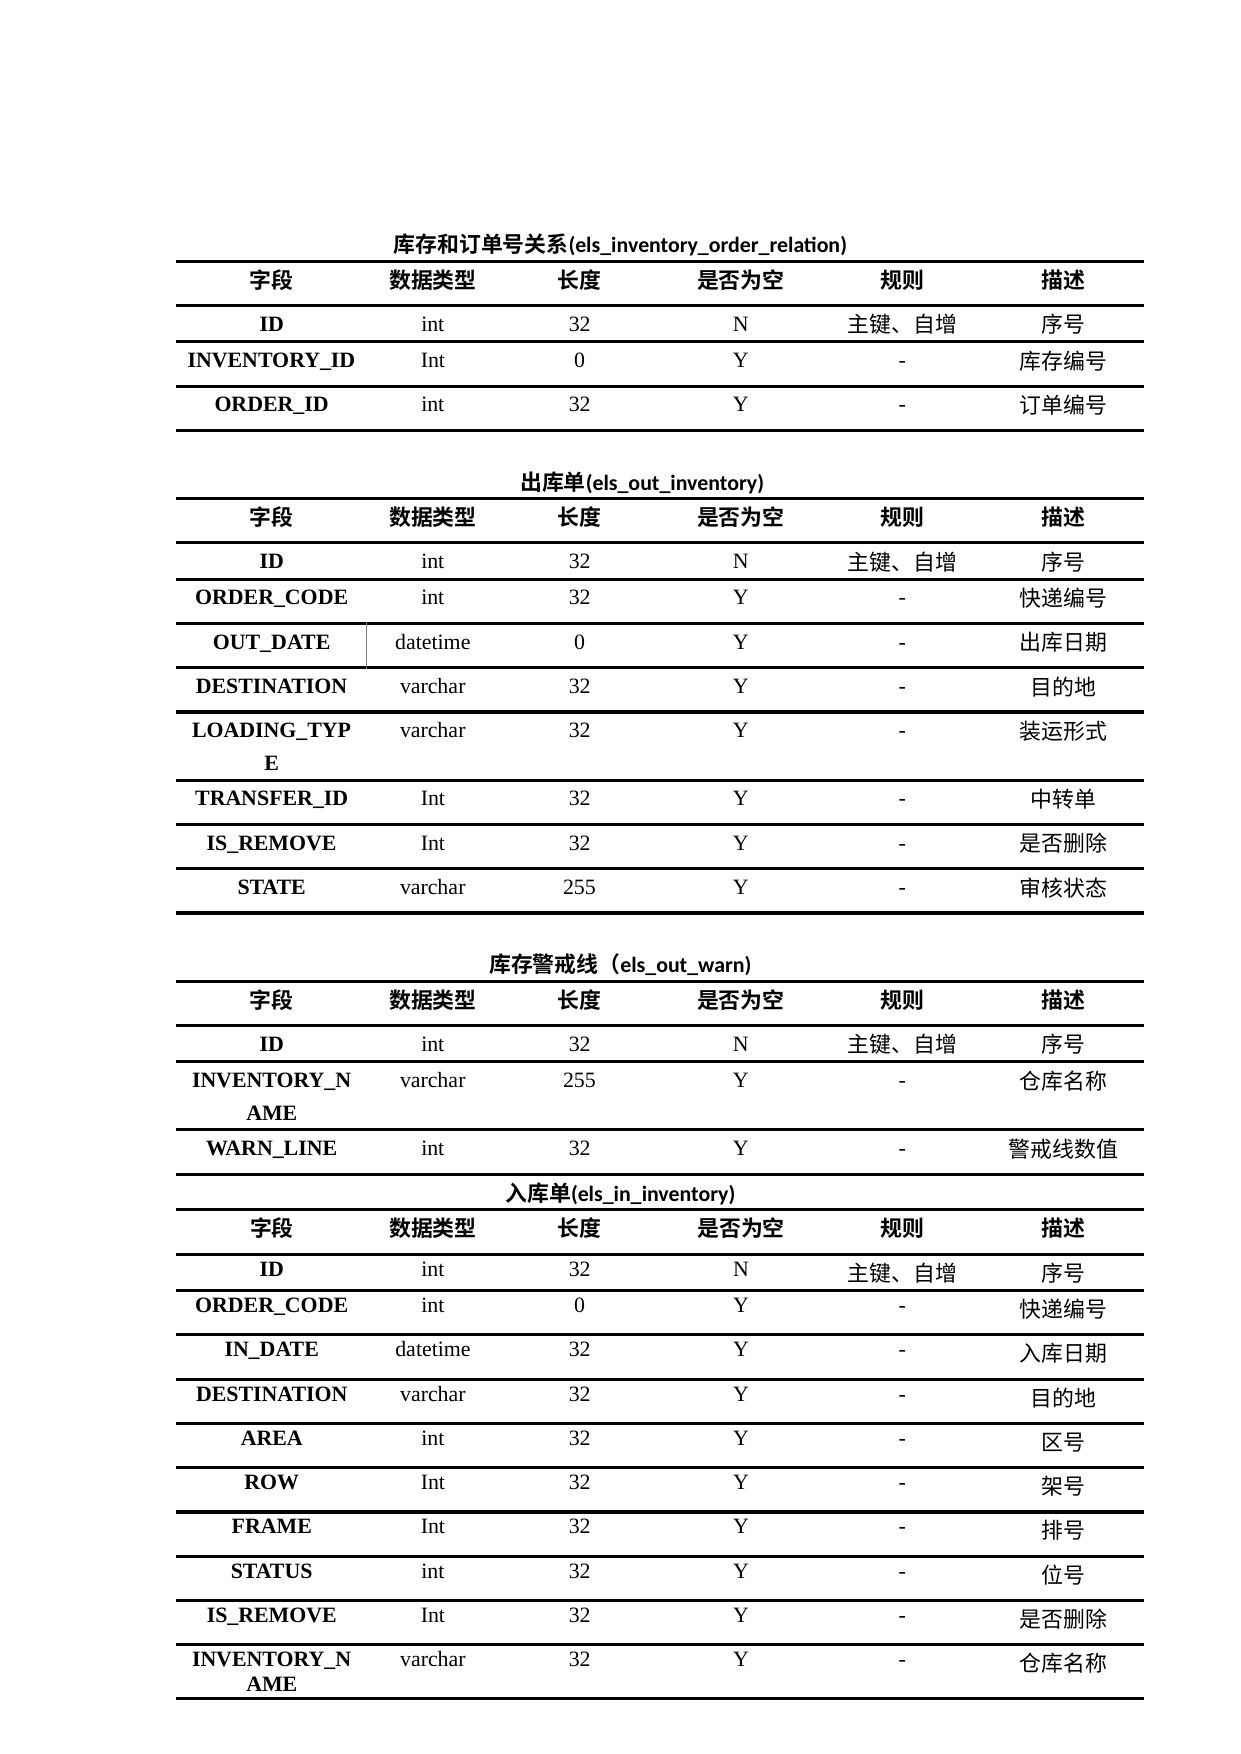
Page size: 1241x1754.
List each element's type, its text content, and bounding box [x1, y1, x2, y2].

table_cell inventory_name [176, 1063, 367, 1128]
table_cell Int [367, 782, 499, 823]
table_cell 32 [499, 388, 660, 429]
table_cell state [176, 870, 367, 911]
table_cell - [821, 581, 982, 622]
table_header 规则 [821, 1211, 982, 1252]
table_cell status [176, 1558, 367, 1599]
table_cell - [821, 1646, 982, 1697]
table_cell destination [176, 669, 367, 710]
table_cell Int [367, 343, 499, 384]
text 库存和订单号关系(els_inventory_order_relation) [187, 227, 1053, 259]
table_cell 32 [499, 307, 660, 340]
table_cell int [367, 1256, 499, 1289]
table_cell 快递编号 [983, 581, 1144, 622]
table_cell 目的地 [983, 1381, 1144, 1422]
text 库存警戒线（els_out_warn) [187, 947, 1053, 979]
table_cell Y [660, 1131, 821, 1173]
table_header 字段 [176, 1211, 367, 1252]
table_cell inventory_id [176, 343, 367, 384]
table_header 长度 [499, 983, 660, 1024]
table_cell in_date [176, 1336, 367, 1377]
table_cell varchar [367, 714, 499, 778]
table_cell 订单编号 [983, 388, 1144, 429]
table_cell 32 [499, 1131, 660, 1173]
table_cell - [821, 1602, 982, 1643]
table_cell 0 [499, 625, 660, 666]
table_cell row [176, 1469, 367, 1510]
table_header 规则 [821, 263, 982, 304]
table_cell 32 [499, 714, 660, 778]
table_cell 0 [499, 1292, 660, 1333]
table_header 长度 [499, 263, 660, 304]
table_cell warn_line [176, 1131, 367, 1173]
table_cell - [821, 625, 982, 666]
table_cell 中转单 [983, 782, 1144, 823]
table_cell Y [660, 1292, 821, 1333]
table_cell int [367, 388, 499, 429]
table_cell Y [660, 1646, 821, 1697]
table_cell 是否删除 [983, 826, 1144, 867]
table_cell Y [660, 581, 821, 622]
table_cell datetime [367, 1336, 499, 1377]
table_cell Int [367, 826, 499, 867]
table_cell 入库日期 [983, 1336, 1144, 1377]
table_cell id [176, 1256, 367, 1289]
table_header 字段 [176, 263, 367, 304]
table_cell - [821, 1514, 982, 1554]
table_cell order_code [176, 1292, 367, 1333]
table_cell 快递编号 [983, 1292, 1144, 1333]
table_cell datetime [367, 625, 499, 666]
table_cell Y [660, 669, 821, 710]
table_cell Y [660, 343, 821, 384]
table_cell 排号 [983, 1514, 1144, 1554]
table_header 数据类型 [367, 263, 499, 304]
table_cell Y [660, 870, 821, 911]
table_cell Y [660, 826, 821, 867]
table_cell 32 [499, 1027, 660, 1060]
table_header 字段 [176, 500, 367, 541]
table_cell 32 [499, 1602, 660, 1643]
table_header 描述 [983, 500, 1144, 541]
table_cell 255 [499, 870, 660, 911]
table_cell Y [660, 388, 821, 429]
text 入库单(els_in_inventory) [187, 1176, 1053, 1208]
table_cell 仓库名称 [983, 1063, 1144, 1128]
table_cell - [821, 1381, 982, 1422]
table_cell 警戒线数值 [983, 1131, 1144, 1173]
table_header 长度 [499, 1211, 660, 1252]
table_cell - [821, 826, 982, 867]
table_cell Int [367, 1514, 499, 1554]
table_cell varchar [367, 1381, 499, 1422]
table_cell 出库日期 [983, 625, 1144, 666]
table_cell Y [660, 1469, 821, 1510]
table_header 是否为空 [660, 1211, 821, 1252]
table_cell 32 [499, 544, 660, 578]
table_cell is_remove [176, 1602, 367, 1643]
table_cell id [176, 544, 367, 578]
table_header 描述 [983, 1211, 1144, 1252]
table_cell int [367, 581, 499, 622]
table_header 是否为空 [660, 983, 821, 1024]
table_cell 32 [499, 782, 660, 823]
table_cell is_remove [176, 826, 367, 867]
table_cell 32 [499, 1425, 660, 1466]
table_header 规则 [821, 500, 982, 541]
table_header 描述 [983, 983, 1144, 1024]
table_cell 主键、自增 [821, 544, 982, 578]
table_cell 32 [499, 1558, 660, 1599]
table_cell - [821, 388, 982, 429]
table_cell Y [660, 1558, 821, 1599]
table_cell Y [660, 625, 821, 666]
table_cell 序号 [983, 1256, 1144, 1289]
table_cell 255 [499, 1063, 660, 1128]
table_cell order_id [176, 388, 367, 429]
table_header 字段 [176, 983, 367, 1024]
table_cell int [367, 307, 499, 340]
table_cell int [367, 1292, 499, 1333]
table_cell 32 [499, 1514, 660, 1554]
table_header 描述 [983, 263, 1144, 304]
table_cell Y [660, 1063, 821, 1128]
table_cell inventory_name [176, 1646, 367, 1697]
table_cell Y [660, 1336, 821, 1377]
table_cell - [821, 782, 982, 823]
table_cell N [660, 307, 821, 340]
table_header 规则 [821, 983, 982, 1024]
table_cell - [821, 1063, 982, 1128]
table_cell 序号 [983, 307, 1144, 340]
table_cell - [821, 714, 982, 778]
table_cell 主键、自增 [821, 1027, 982, 1060]
table_cell int [367, 1425, 499, 1466]
table_cell id [176, 1027, 367, 1060]
table_header 数据类型 [367, 500, 499, 541]
table_cell - [821, 1131, 982, 1173]
table_cell Y [660, 782, 821, 823]
table_cell transfer_id [176, 782, 367, 823]
table_cell 32 [499, 1646, 660, 1697]
text 出库单(els_out_inventory) [187, 464, 1053, 497]
table_cell varchar [367, 1063, 499, 1128]
table_cell 32 [499, 581, 660, 622]
table_cell - [821, 870, 982, 911]
table_cell Int [367, 1469, 499, 1510]
table_cell 架号 [983, 1469, 1144, 1510]
table_cell 0 [499, 343, 660, 384]
table_cell 区号 [983, 1425, 1144, 1466]
table_cell int [367, 544, 499, 578]
table_cell N [660, 544, 821, 578]
table_cell 32 [499, 1381, 660, 1422]
table_cell int [367, 1027, 499, 1060]
table_header 数据类型 [367, 983, 499, 1024]
table_cell - [821, 1469, 982, 1510]
table_cell Int [367, 1602, 499, 1643]
table_cell - [821, 669, 982, 710]
table_cell 库存编号 [983, 343, 1144, 384]
table_cell Y [660, 1602, 821, 1643]
table_cell 装运形式 [983, 714, 1144, 778]
table_cell 审核状态 [983, 870, 1144, 911]
table_header 是否为空 [660, 500, 821, 541]
table_cell - [821, 1558, 982, 1599]
table_cell frame [176, 1514, 367, 1554]
table_cell 主键、自增 [821, 1256, 982, 1289]
table_cell N [660, 1256, 821, 1289]
table_cell Y [660, 1425, 821, 1466]
table_cell out_date [176, 625, 366, 666]
table_cell 主键、自增 [821, 307, 982, 340]
table_cell 目的地 [983, 669, 1144, 710]
table_cell - [821, 1292, 982, 1333]
table_cell 32 [499, 826, 660, 867]
table_cell 32 [499, 1469, 660, 1510]
table_cell varchar [367, 1646, 499, 1697]
table_cell loading_type [176, 714, 367, 778]
table_cell - [821, 1336, 982, 1377]
table_cell 32 [499, 1336, 660, 1377]
table_cell - [821, 1425, 982, 1466]
table_cell 序号 [983, 544, 1144, 578]
table_cell area [176, 1425, 367, 1466]
table_cell varchar [367, 870, 499, 911]
table_cell N [660, 1027, 821, 1060]
table_cell destination [176, 1381, 367, 1422]
table_cell int [367, 1558, 499, 1599]
table_cell 位号 [983, 1558, 1144, 1599]
table_cell 32 [499, 669, 660, 710]
table_cell 仓库名称 [983, 1646, 1144, 1697]
table_header 数据类型 [367, 1211, 499, 1252]
table_cell Y [660, 1514, 821, 1554]
table_cell Y [660, 714, 821, 778]
table_cell id [176, 307, 367, 340]
table_header 长度 [499, 500, 660, 541]
table_cell - [821, 343, 982, 384]
table_cell Y [660, 1381, 821, 1422]
table_cell 32 [499, 1256, 660, 1289]
table_cell order_code [176, 581, 367, 622]
table_cell int [367, 1131, 499, 1173]
table_cell varchar [367, 669, 499, 710]
table_cell 是否删除 [983, 1602, 1144, 1643]
table_cell 序号 [983, 1027, 1144, 1060]
table_header 是否为空 [660, 263, 821, 304]
